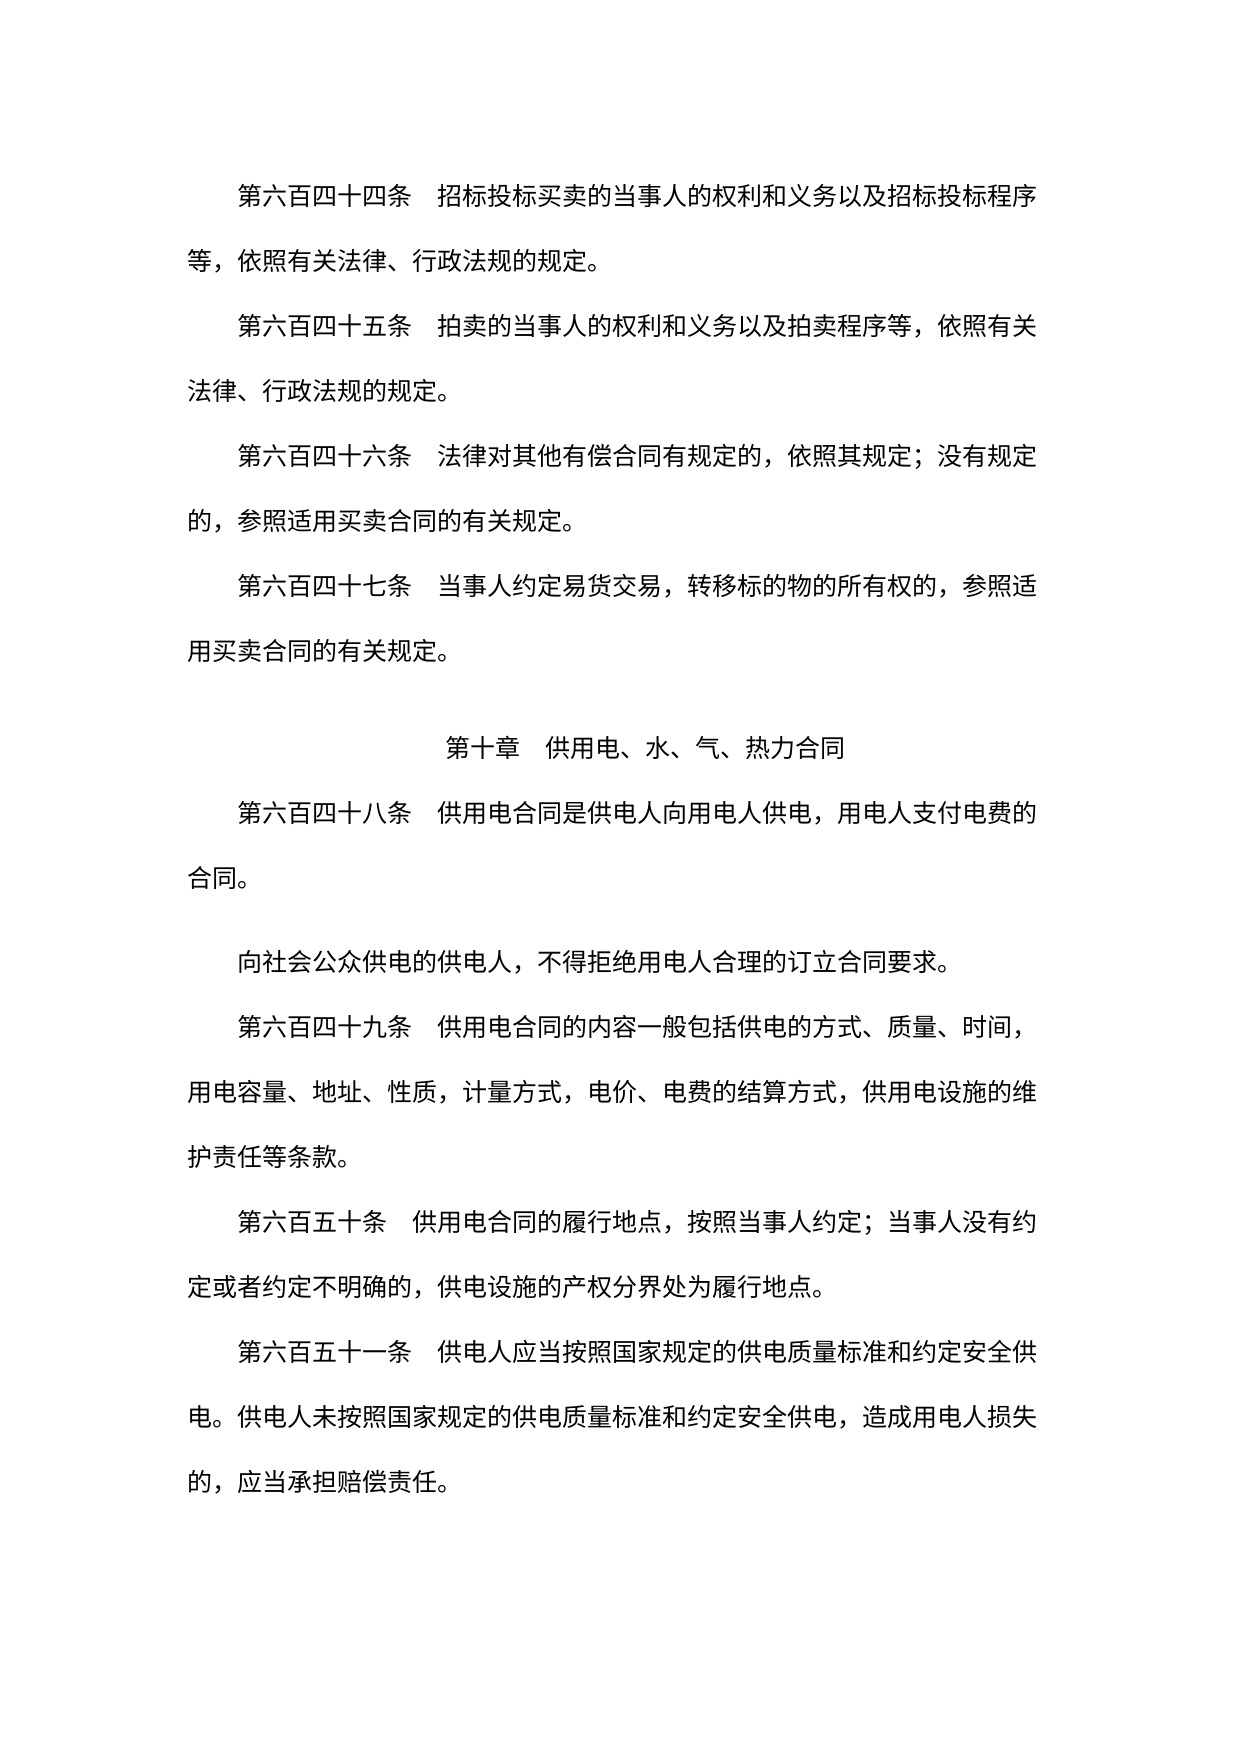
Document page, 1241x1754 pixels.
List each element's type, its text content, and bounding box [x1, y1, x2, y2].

text 第十章 供用电、水、气、热力合同 [187, 714, 1053, 779]
text 第六百四十五条 拍卖的当事人的权利和义务以及拍卖程序等，依照有关法律、行政法规的规定。 [187, 292, 1053, 422]
text 第六百四十七条 当事人约定易货交易，转移标的物的所有权的，参照适用买卖合同的有关规定。 [187, 552, 1053, 682]
text 第六百五十条 供用电合同的履行地点，按照当事人约定；当事人没有约定或者约定不明确的，供电设施的产权分界处为履行地点。 [187, 1188, 1053, 1318]
text 第六百四十八条 供用电合同是供电人向用电人供电，用电人支付电费的合同。 [187, 779, 1053, 909]
text 第六百五十一条 供电人应当按照国家规定的供电质量标准和约定安全供电。供电人未按照国家规定的供电质量标准和约定安全供电，造成用电人损失的，应当承担赔偿责任。 [187, 1318, 1053, 1513]
text 第六百四十九条 供用电合同的内容一般包括供电的方式、质量、时间，用电容量、地址、性质，计量方式，电价、电费的结算方式，供用电设施的维护责任等条款。 [187, 993, 1053, 1188]
text 向社会公众供电的供电人，不得拒绝用电人合理的订立合同要求。 [187, 928, 1053, 993]
text 第六百四十四条 招标投标买卖的当事人的权利和义务以及招标投标程序等，依照有关法律、行政法规的规定。 [187, 162, 1053, 292]
text 第六百四十六条 法律对其他有偿合同有规定的，依照其规定；没有规定的，参照适用买卖合同的有关规定。 [187, 422, 1053, 552]
